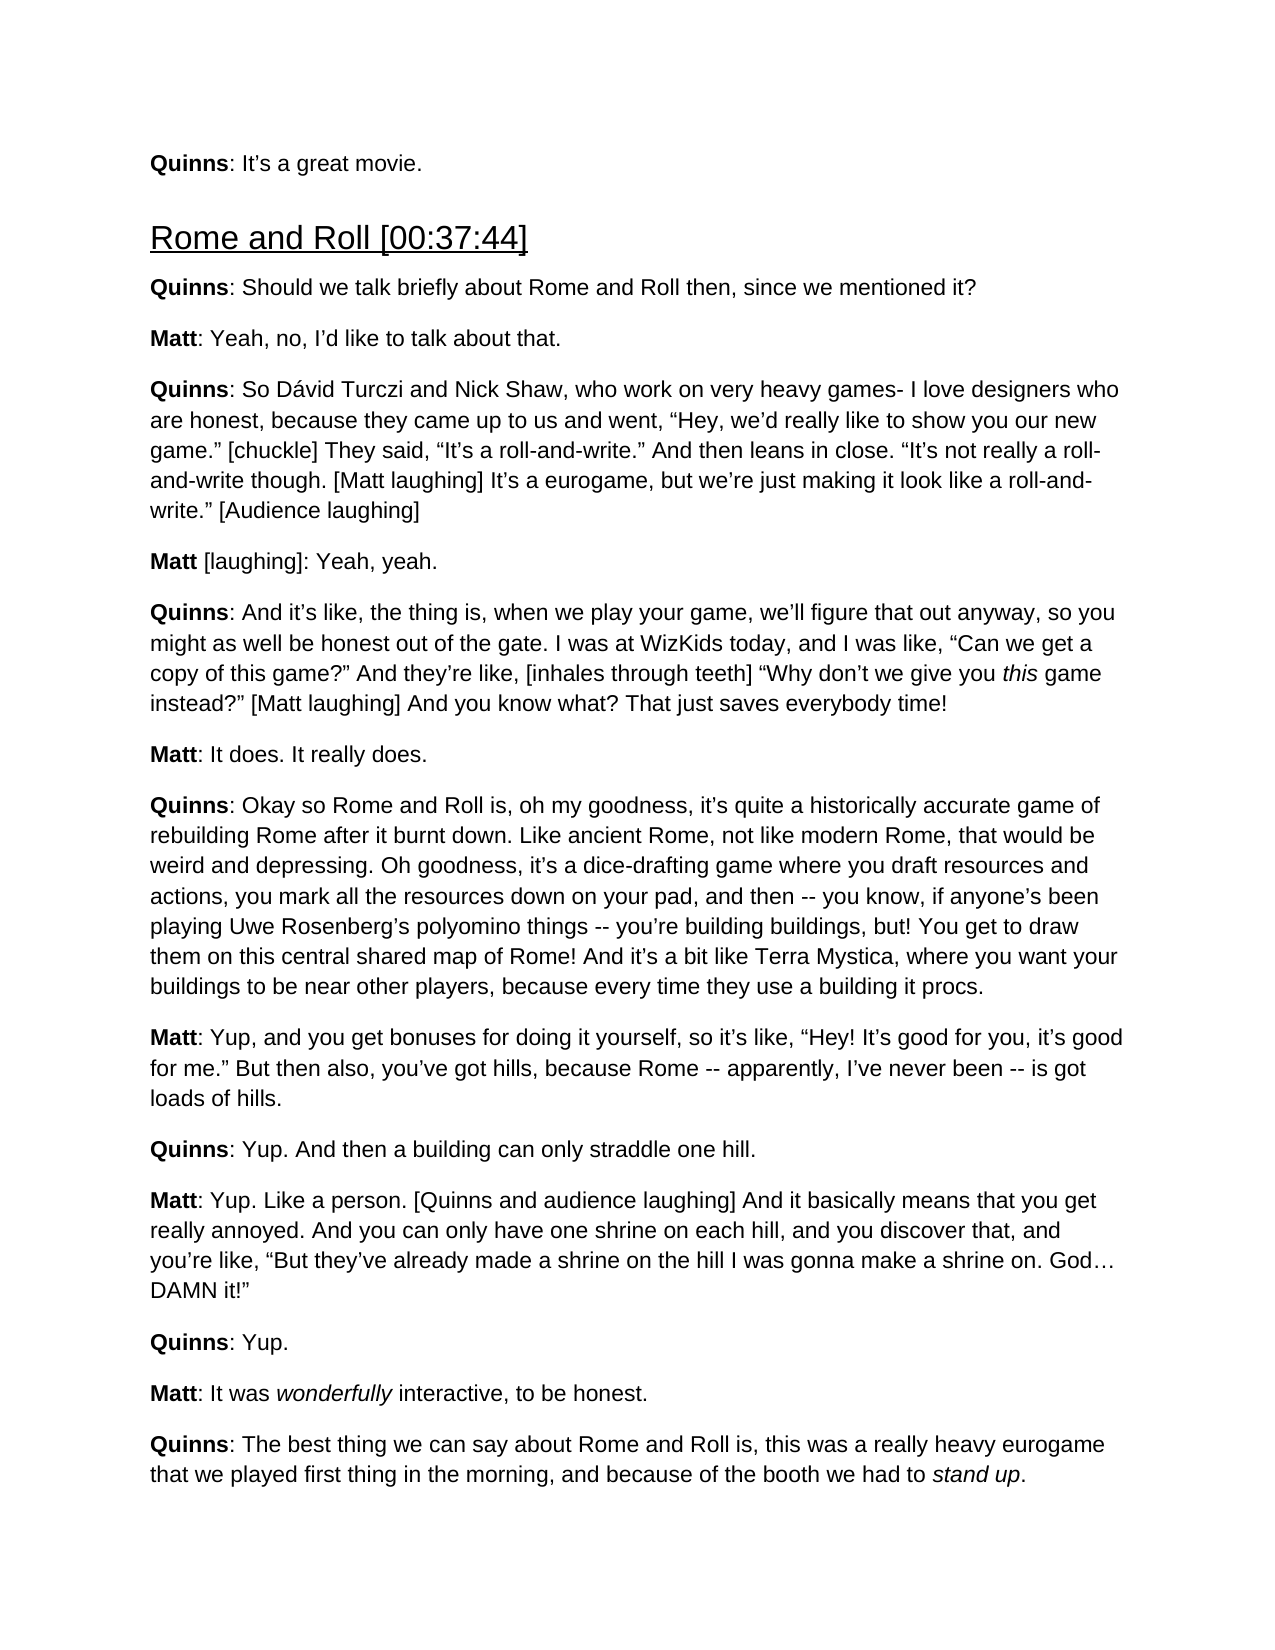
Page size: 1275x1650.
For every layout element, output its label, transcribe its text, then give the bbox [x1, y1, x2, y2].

text Matt: Yup, and you get bonuses for doing it yourself, so it’s like, “Hey! It’s good for you, it’s good for me.” But then also, you’ve got hills, because Rome -- apparently, I’ve never been -- is got loads of hills. [150, 1024, 1125, 1111]
text Quinns: It’s a great movie. [150, 150, 1125, 176]
text Matt: It does. It really does. [150, 741, 1125, 767]
text Matt: It was wonderfully interactive, to be honest. [150, 1379, 1125, 1406]
subtitle Rome and Roll [00:37:44] [150, 218, 1125, 256]
text Quinns: Yup. [150, 1328, 1125, 1355]
text Quinns: Yup. And then a building can only straddle one hill. [150, 1136, 1125, 1162]
text Quinns: And it’s like, the thing is, when we play your game, we’ll figure that out anyway, so you might as well be honest out of the gate. I was at WizKids today, and I was like, “Can we get a copy of this game?” And they’re like, [inhales through teeth] “Why don’t we give you this game instead?” [Matt laughing] And you know what? That just saves everybody time! [150, 599, 1125, 716]
text Matt: Yup. Like a person. [Quinns and audience laughing] And it basically means that you get really annoyed. And you can only have one shrine on each hill, and you discover that, and you’re like, “But they’ve already made a shrine on the hill I was gonna make a shrine on. God… DAMN it!” [150, 1187, 1125, 1304]
text Matt: Yeah, no, I’d like to talk about that. [150, 325, 1125, 352]
text Quinns: Should we talk briefly about Rome and Roll then, since we mentioned it? [150, 274, 1125, 301]
text Quinns: Okay so Rome and Roll is, oh my goodness, it’s quite a historically accurate game of rebuilding Rome after it burnt down. Like ancient Rome, not like modern Rome, that would be weird and depressing. Oh goodness, it’s a dice-drafting game where you draft resources and actions, you mark all the resources down on your pad, and then -- you know, if anyone’s been playing Uwe Rosenberg’s polyomino things -- you’re building buildings, but! You get to draw them on this central shared map of Rome! And it’s a bit like Terra Mystica, where you want your buildings to be near other players, because every time they use a building it procs. [150, 792, 1125, 1000]
text Quinns: So Dávid Turczi and Nick Shaw, who work on very heavy games- I love designers who are honest, because they came up to us and went, “Hey, we’d really like to show you our new game.” [chuckle] They said, “It’s a roll-and-write.” And then leans in close. “It’s not really a roll-and-write though. [Matt laughing] It’s a eurogame, but we’re just making it look like a roll-and-write.” [Audience laughing] [150, 376, 1125, 524]
text Matt [laughing]: Yeah, yeah. [150, 548, 1125, 575]
text Quinns: The best thing we can say about Rome and Roll is, this was a really heavy eurogame that we played first thing in the morning, and because of the booth we had to stand up. [150, 1431, 1125, 1487]
